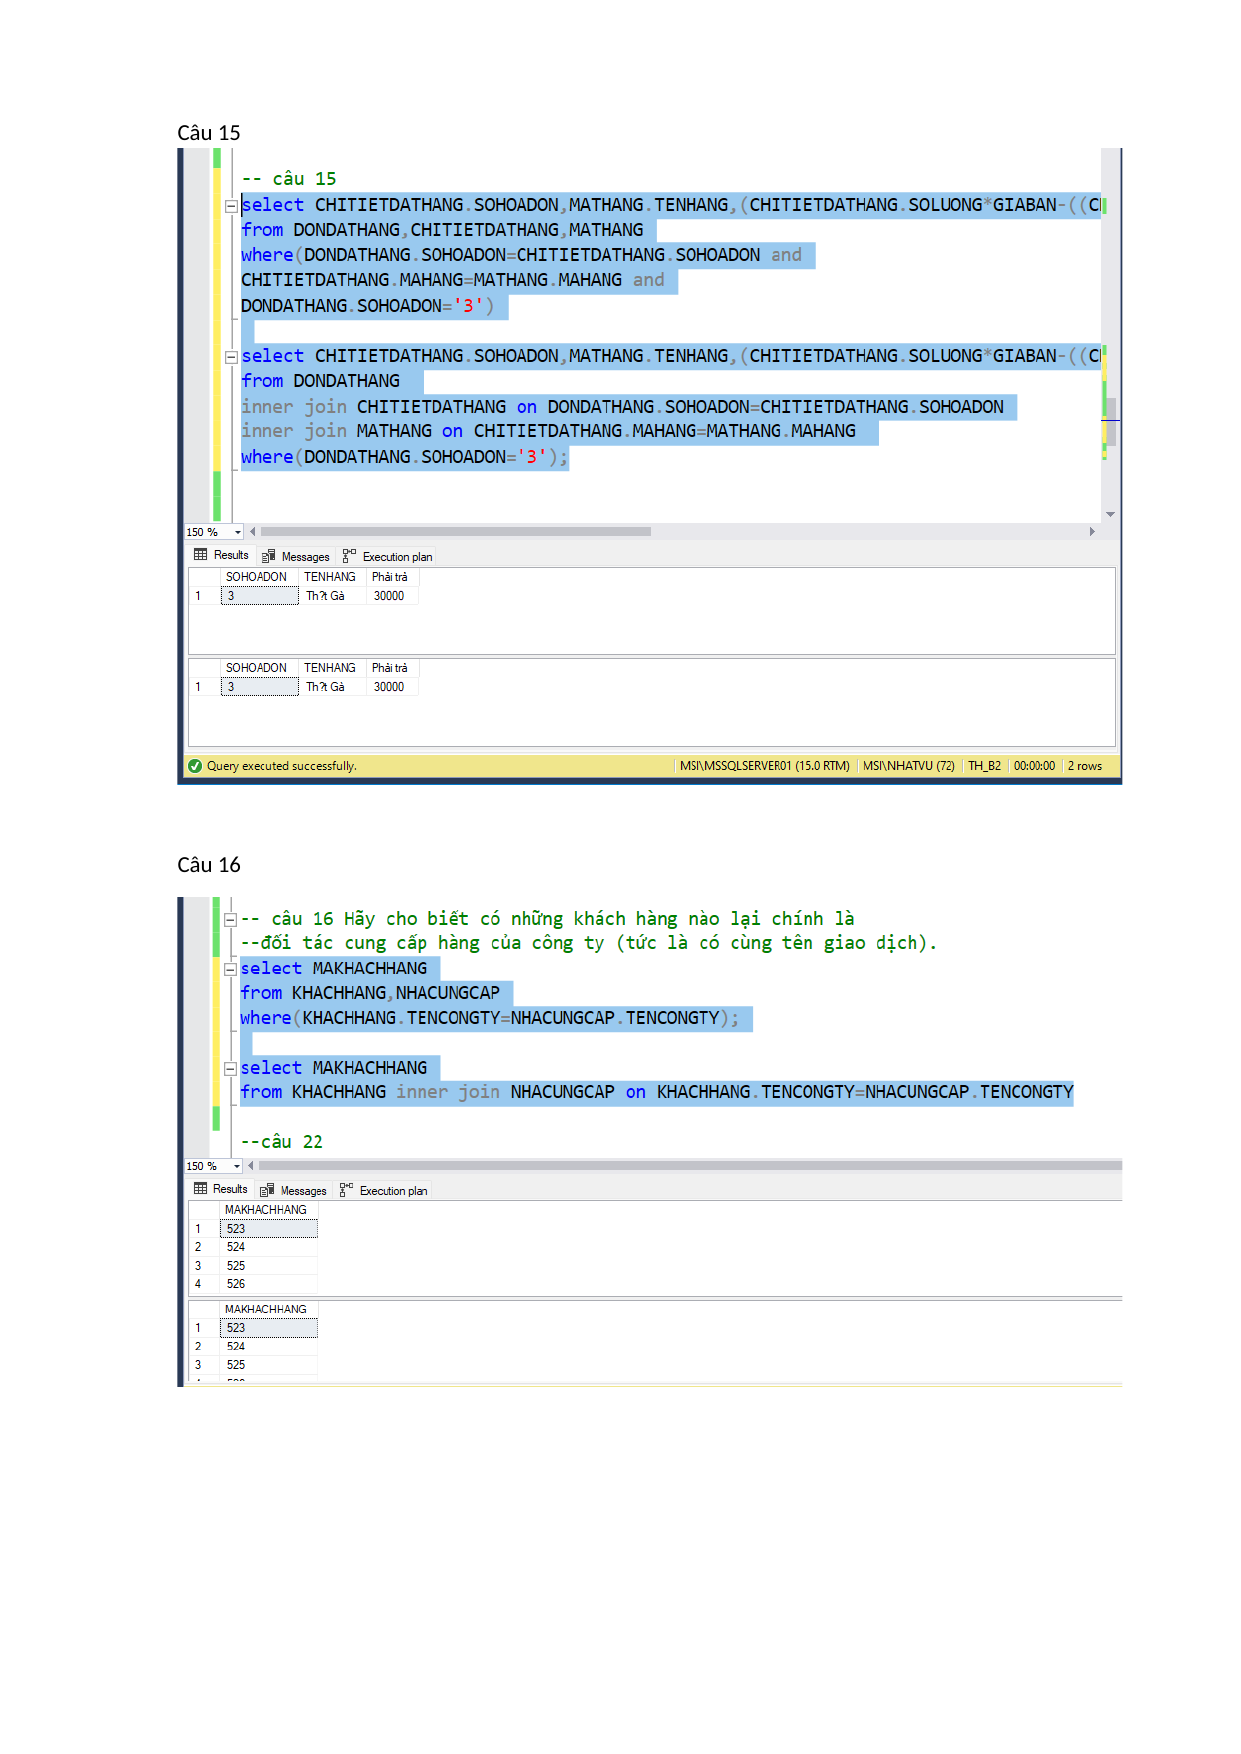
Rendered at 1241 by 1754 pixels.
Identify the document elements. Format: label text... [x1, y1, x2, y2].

text Câu 15 [177, 118, 1122, 148]
text Câu 16 [177, 850, 1122, 878]
picture [177, 148, 1123, 785]
picture [177, 897, 1123, 1387]
